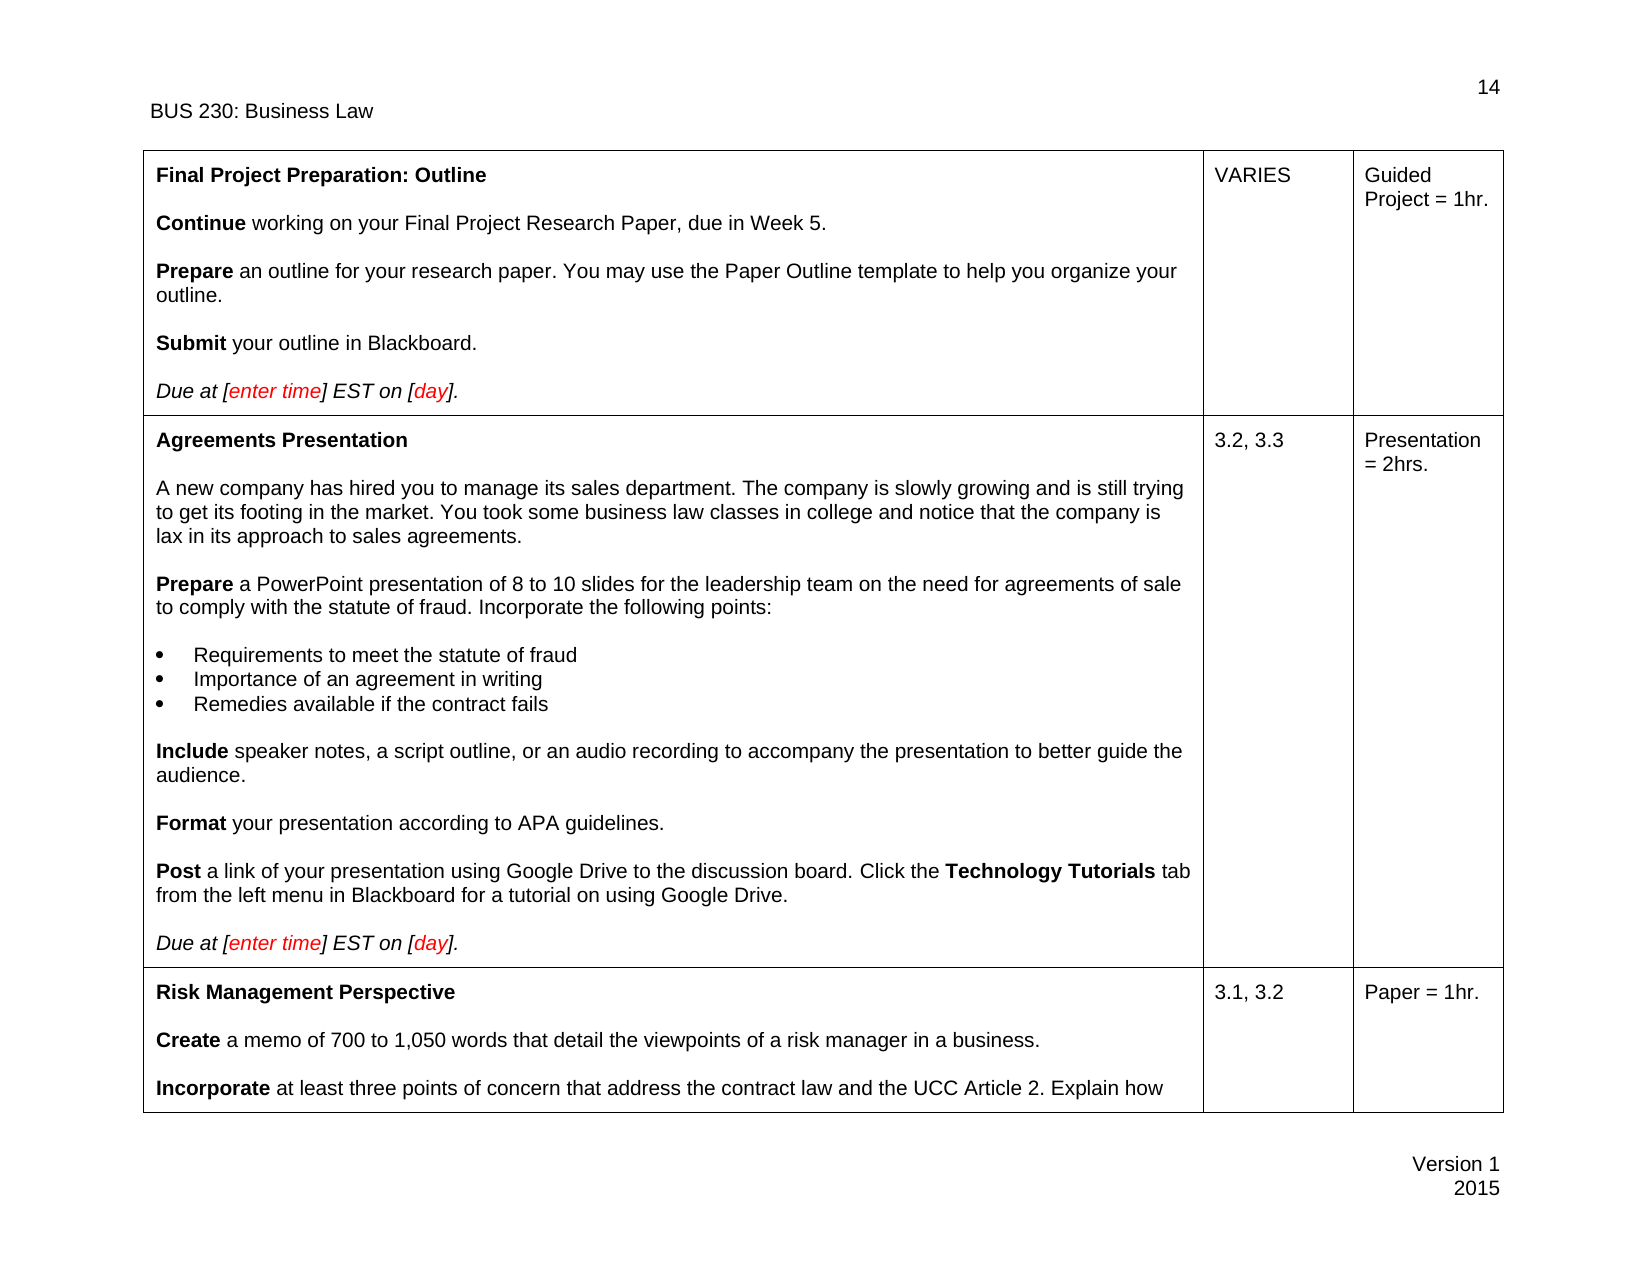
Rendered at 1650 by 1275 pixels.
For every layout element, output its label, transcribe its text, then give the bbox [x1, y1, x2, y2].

table_cell Agreements Presentation A new company has hired you to manage its sales department. The company is slowly growing and is still trying to get its footing in the market. You took some business law classes in college and notice that the company is lax in its approach to sales agreements. Prepare a PowerPoint presentation of 8 to 10 slides for the leadership team on the need for agreements of sale to comply with the statute of fraud. Incorporate the following points: Requirements to meet the statute of fraud Importance of an agreement in writing Remedies available if the contract fails Include speaker notes, a script outline, or an audio recording to accompany the presentation to better guide the audience. Format your presentation according to APA guidelines. Post a link of your presentation using Google Drive to the discussion board. Click the Technology Tutorials tab from the left menu in Blackboard for a tutorial on using Google Drive. Due at [enter time] EST on [day]. [144, 416, 1203, 967]
table_cell Paper = 1hr. [1354, 968, 1503, 1112]
table_cell 3.1, 3.2 [1204, 968, 1353, 1112]
table_cell Guided Project = 1hr. [1354, 151, 1503, 414]
table_cell 3.2, 3.3 [1204, 416, 1353, 967]
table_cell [144, 968, 1203, 1112]
table_cell VARIES [1204, 151, 1353, 414]
table_cell Final Project Preparation: Outline Continue working on your Final Project Research Paper, due in Week 5. Prepare an outline for your research paper. You may use the Paper Outline template to help you organize your outline. Submit your outline in Blackboard. Due at [enter time] EST on [day]. [144, 151, 1203, 414]
table_cell Presentation = 2hrs. [1354, 416, 1503, 967]
